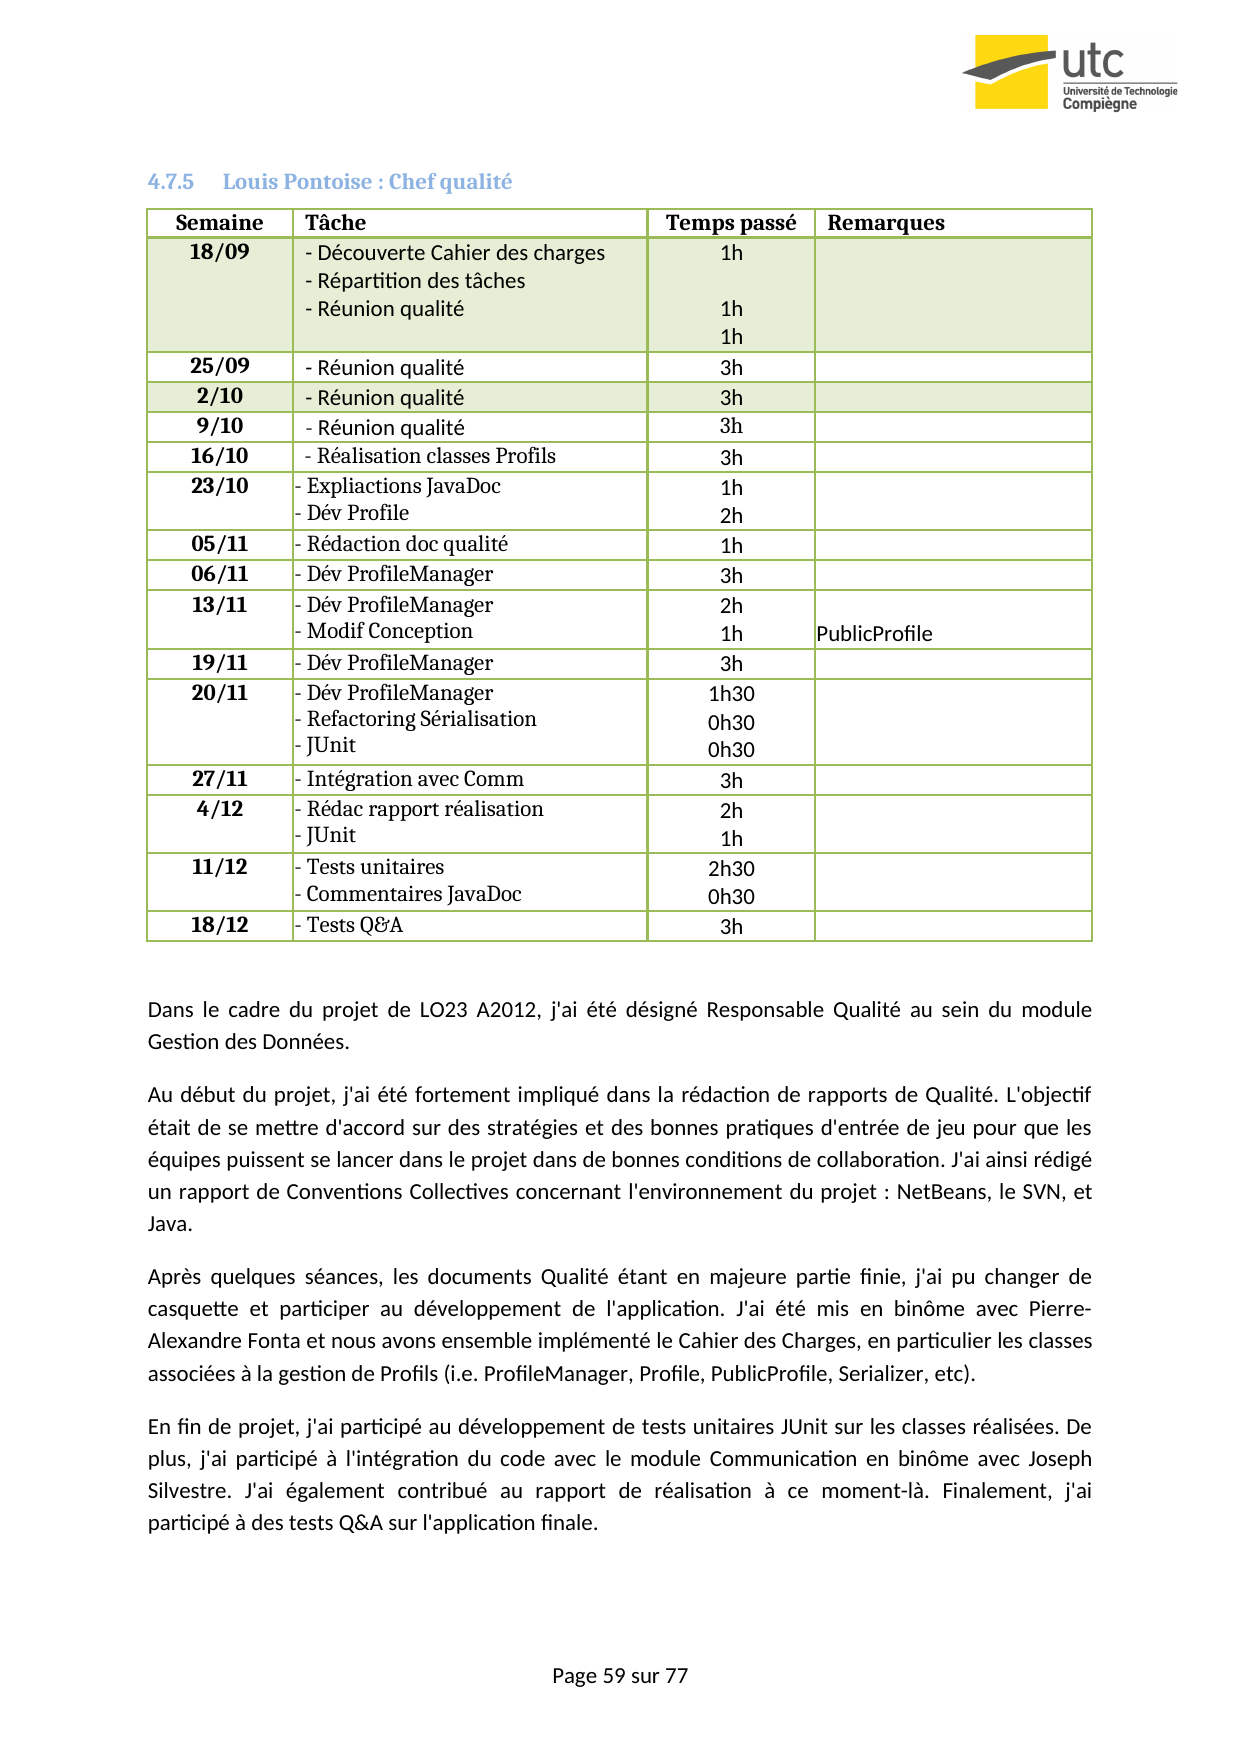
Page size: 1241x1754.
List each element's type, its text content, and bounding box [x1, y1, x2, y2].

table_cell 3h [649, 383, 814, 411]
table_cell 2/10 [148, 383, 292, 411]
table_cell 06/11 [148, 561, 292, 589]
table_cell [816, 531, 1091, 559]
table_cell [816, 413, 1091, 441]
table_cell [816, 854, 1091, 910]
table_cell - Tests Q&A [294, 912, 646, 940]
table_header Tâche [294, 210, 646, 236]
text Après quelques séances, les documents Qualité étant en majeure partie finie, j'ai pu changer de casquette et participer au développement de l'application. J'ai été mis en binôme avec Pierre-Alexandre Fonta et nous avons ensemble implémenté le Cahier des Charges, en particulier les classes associées à la gestion de Profils (i.e. ProfileManager, Profile, PublicProfile, Serializer, etc). [148, 1262, 1093, 1387]
table_cell 1h 1h 1h [649, 239, 814, 351]
table_cell 3h [649, 443, 814, 471]
table_cell 27/11 [148, 766, 292, 794]
table_cell - Rédac rapport réalisation - JUnit [294, 796, 646, 852]
table_cell - Dév ProfileManager - Refactoring Sérialisation - JUnit [294, 680, 646, 764]
table_cell [816, 912, 1091, 940]
table_cell - Réunion qualité [294, 413, 646, 441]
table_cell 25/09 [148, 353, 292, 381]
table_header Semaine [148, 210, 292, 236]
table_cell 1h 2h [649, 473, 814, 529]
table_cell 11/12 [148, 854, 292, 910]
table_cell - Expliactions JavaDoc - Dév Profile [294, 473, 646, 529]
table_cell [816, 353, 1091, 381]
table_cell PublicProfile [816, 591, 1091, 647]
table_cell - Tests unitaires - Commentaires JavaDoc [294, 854, 646, 910]
table_cell 1h30 0h30 0h30 [649, 680, 814, 764]
table_cell - Réunion qualité [294, 353, 646, 381]
text En fin de projet, j'ai participé au développement de tests unitaires JUnit sur les classes réalisées. De plus, j'ai participé à l'intégration du code avec le module Communication en binôme avec Joseph Silvestre. J'ai également contribué au rapport de réalisation à ce moment-là. Finalement, j'ai participé à des tests Q&A sur l'application finale. [148, 1412, 1093, 1536]
table_cell [816, 796, 1091, 852]
table_cell 3h [649, 650, 814, 677]
table_cell 18/09 [148, 239, 292, 351]
text Dans le cadre du projet de LO23 A2012, j'ai été désigné Responsable Qualité au sein du module Gestion des Données. [148, 995, 1093, 1055]
table_cell - Rédaction doc qualité [294, 531, 646, 559]
table_header Remarques [816, 210, 1091, 236]
table_cell 3h [649, 353, 814, 381]
table_cell 13/11 [148, 591, 292, 647]
table_cell - Dév ProfileManager [294, 650, 646, 677]
table_cell 23/10 [148, 473, 292, 529]
table_cell 16/10 [148, 443, 292, 471]
table_cell 2h30 0h30 [649, 854, 814, 910]
table_cell - Découverte Cahier des charges - Répartition des tâches - Réunion qualité [294, 239, 646, 351]
table_cell [816, 650, 1091, 677]
table_cell 18/12 [148, 912, 292, 940]
table_cell 3h [649, 561, 814, 589]
table_cell - Intégration avec Comm [294, 766, 646, 794]
table_cell [816, 473, 1091, 529]
table_cell [816, 443, 1091, 471]
table_cell [816, 383, 1091, 411]
table_cell - Dév ProfileManager [294, 561, 646, 589]
table_cell 3h [649, 912, 814, 940]
table_cell [816, 561, 1091, 589]
table_cell [816, 239, 1091, 351]
table_cell 3h [649, 413, 814, 441]
table_cell 4/12 [148, 796, 292, 852]
text Au début du projet, j'ai été fortement impliqué dans la rédaction de rapports de Qualité. L'objectif était de se mettre d'accord sur des stratégies et des bonnes pratiques d'entrée de jeu pour que les équipes puissent se lancer dans le projet dans de bonnes conditions de collaboration. J'ai ainsi rédigé un rapport de Conventions Collectives concernant l'environnement du projet : NetBeans, le SVN, et Java. [148, 1080, 1093, 1237]
subtitle Louis Pontoise : Chef qualité [148, 168, 1093, 195]
table_cell 05/11 [148, 531, 292, 559]
table_cell [816, 680, 1091, 764]
table_cell 19/11 [148, 650, 292, 677]
table_cell [816, 766, 1091, 794]
table_cell 9/10 [148, 413, 292, 441]
table_cell 3h [649, 766, 814, 794]
table_cell 1h [649, 531, 814, 559]
table_cell - Réalisation classes Profils [294, 443, 646, 471]
table_header Temps passé [649, 210, 814, 236]
table_cell 20/11 [148, 680, 292, 764]
table_cell - Réunion qualité [294, 383, 646, 411]
table_cell 2h 1h [649, 591, 814, 647]
table_cell - Dév ProfileManager - Modif Conception [294, 591, 646, 647]
picture [961, 35, 1178, 113]
table_cell 2h 1h [649, 796, 814, 852]
